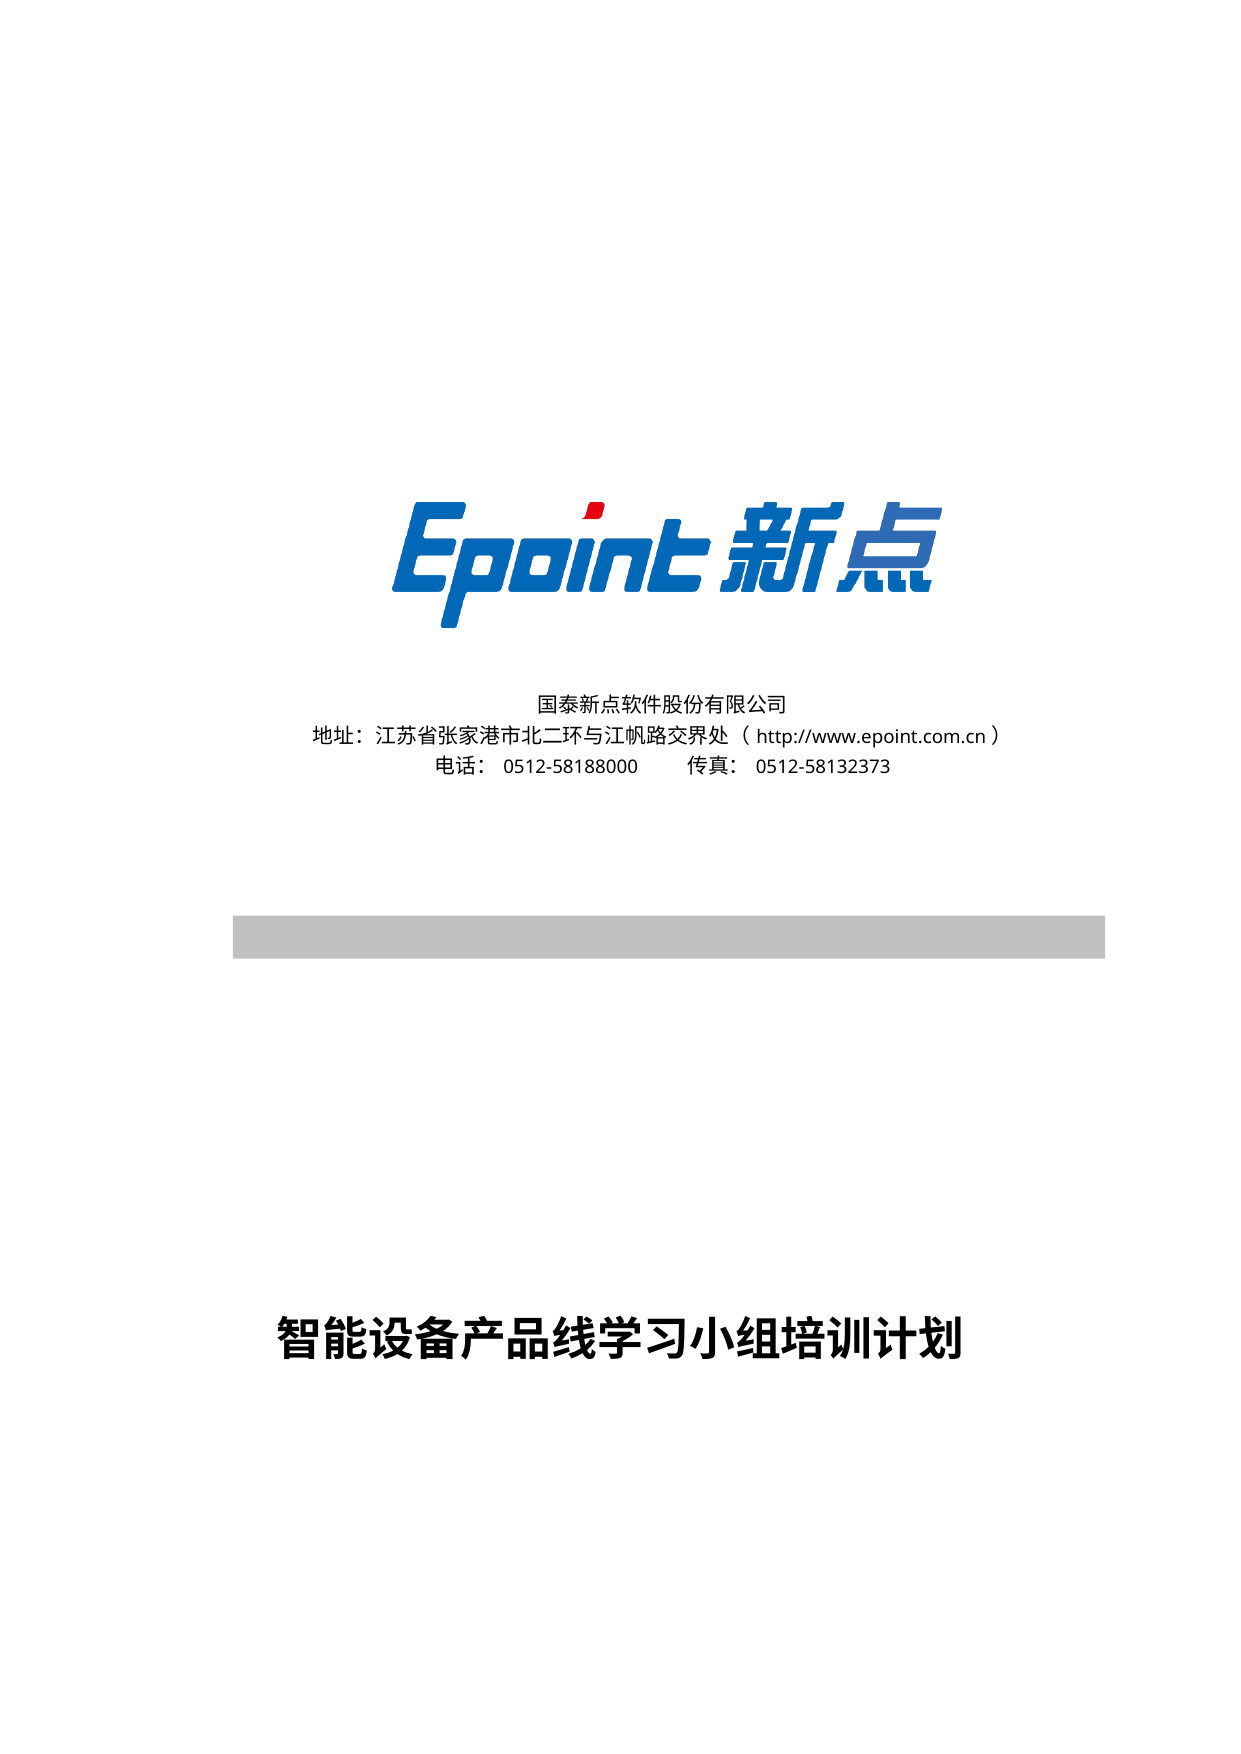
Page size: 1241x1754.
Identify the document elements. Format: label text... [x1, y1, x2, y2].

picture [392, 502, 942, 628]
text 智能设备产品线学习小组培训计划 [187, 1287, 1053, 1385]
